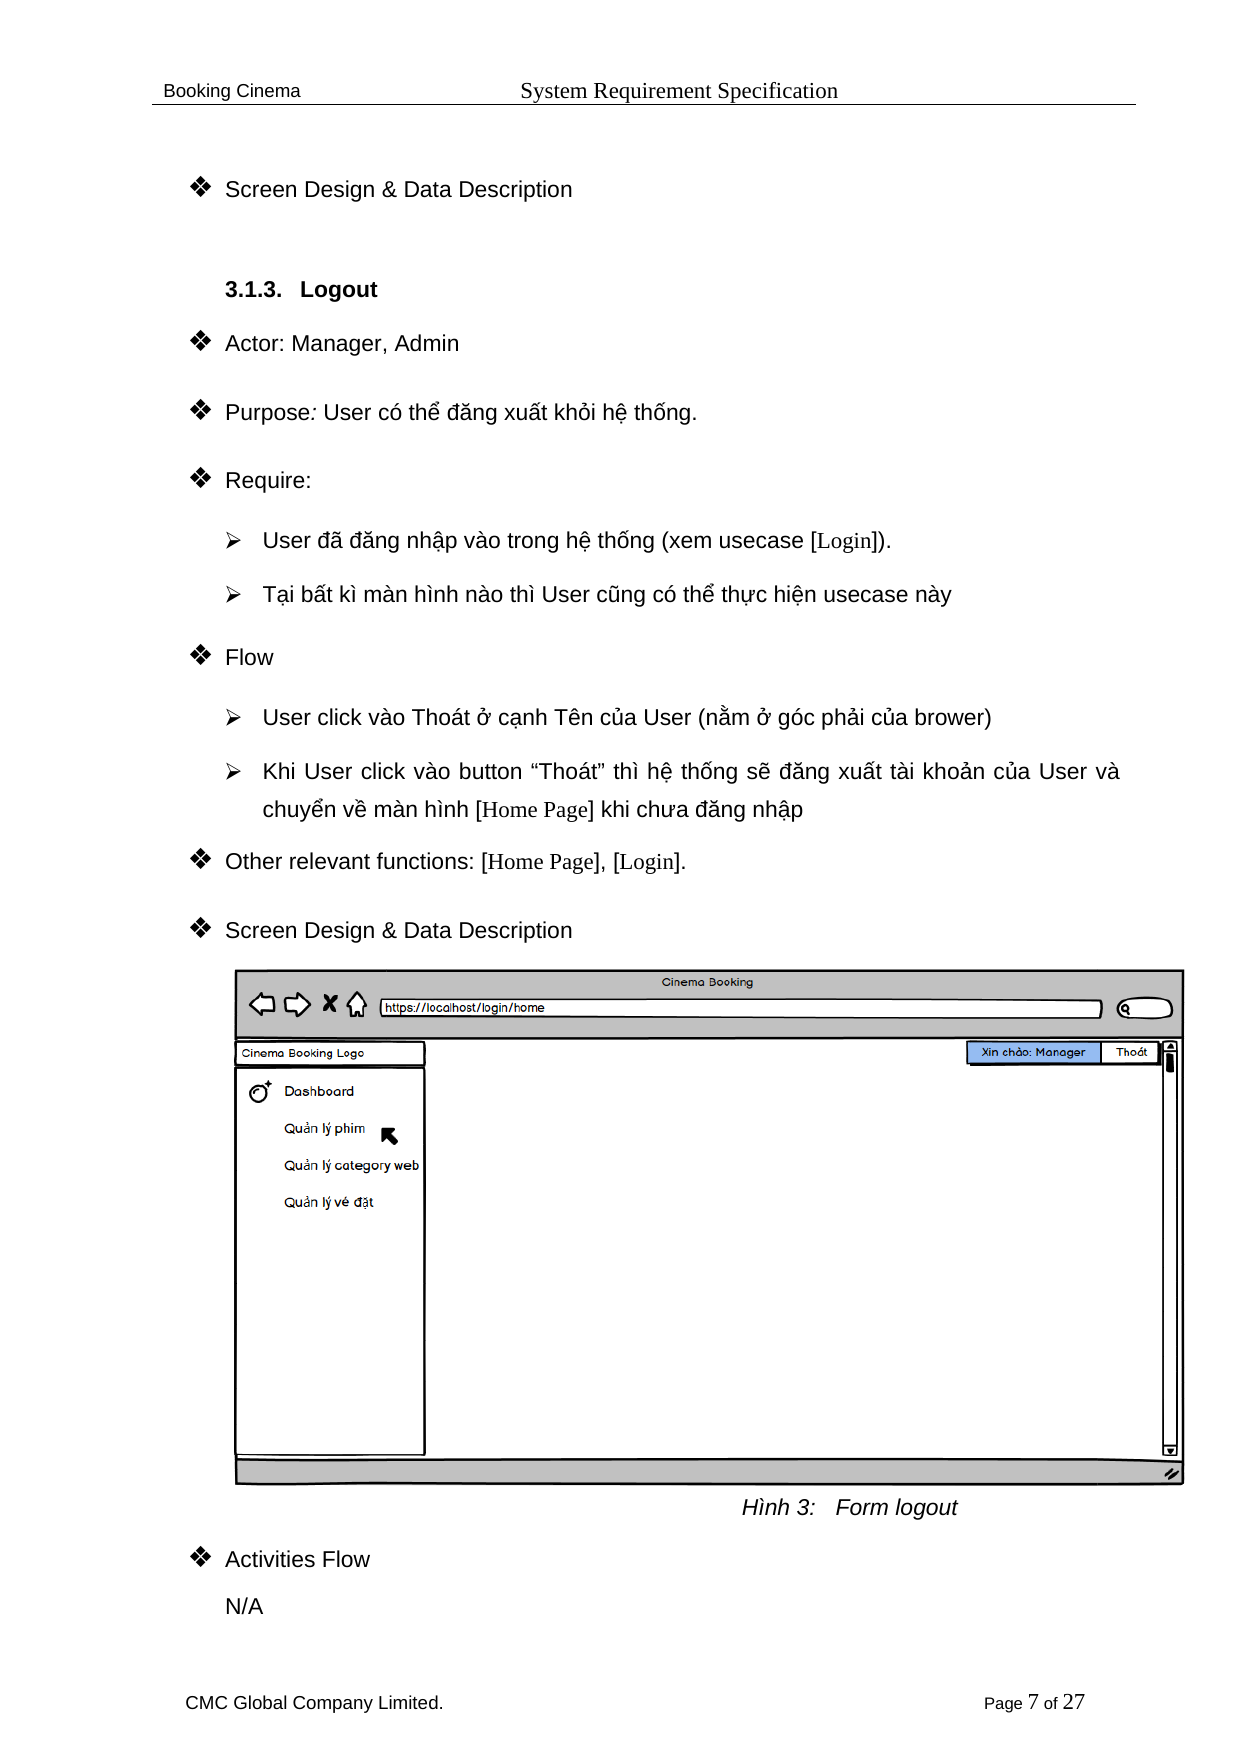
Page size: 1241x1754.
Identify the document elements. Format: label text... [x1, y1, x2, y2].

list Flow [187, 622, 1120, 682]
list Activities Flow [187, 1524, 1120, 1584]
list Purpose: User có thể đăng xuất khỏi hệ thống. [187, 377, 1120, 437]
list Tại bất kì màn hình nào thì User cũng có thể thực hiện usecase này [225, 568, 1120, 616]
list Screen Design & Data Description [187, 154, 1120, 214]
list Form logout [581, 1494, 1120, 1520]
list User click vào Thoát ở cạnh Tên của User (nằm ở góc phải của brower) [225, 691, 1120, 738]
list Actor: Manager, Admin [187, 308, 1120, 368]
list Screen Design & Data Description [187, 895, 1120, 955]
list Other relevant functions: [Home Page], [Login]. [187, 826, 1120, 886]
list User đã đăng nhập vào trong hệ thống (xem usecase [Login]). [225, 514, 1120, 562]
picture [225, 963, 1196, 1491]
text N/A [225, 1593, 1120, 1619]
list Khi User click vào button “Thoát” thì hệ thống sẽ đăng xuất tài khoản của User và chuyển về màn hình [Home Page] khi chưa đăng nhập [225, 745, 1120, 822]
list Require: [187, 446, 1120, 506]
list Logout [225, 276, 1120, 302]
